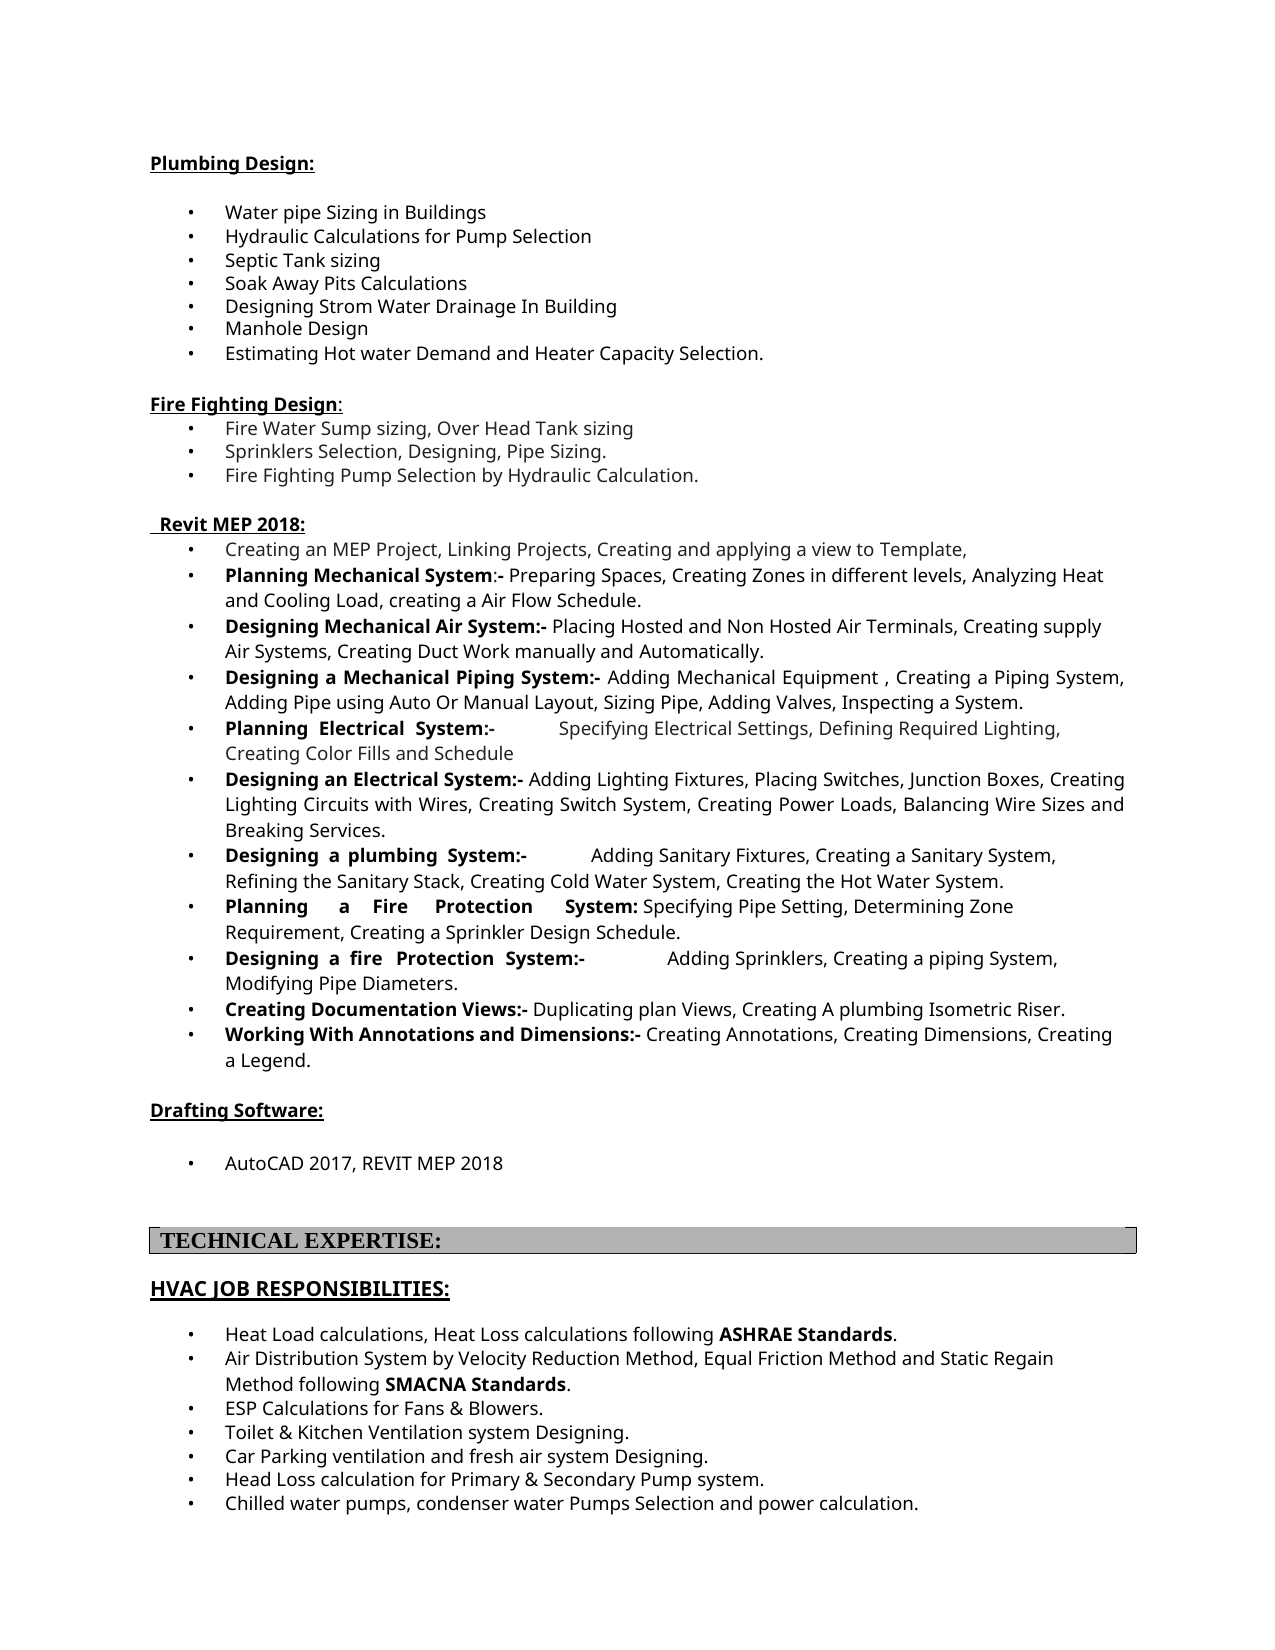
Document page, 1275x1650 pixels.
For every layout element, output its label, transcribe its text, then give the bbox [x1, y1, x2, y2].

list Car Parking ventilation and fresh air system Designing. [187, 1445, 1148, 1468]
list Creating Documentation Views:- Duplicating plan Views, Creating A plumbing Isometric Riser. [187, 996, 1126, 1021]
list Sprinklers Selection, Designing, Pipe Sizing. [187, 440, 1148, 463]
list Chilled water pumps, condenser water Pumps Selection and power calculation. [187, 1491, 1148, 1516]
list Soak Away Pits Calculations [187, 272, 1148, 295]
subtitle HVAC JOB RESPONSIBILITIES: [150, 1274, 1148, 1303]
list Water pipe Sizing in Buildings [187, 201, 1148, 224]
list Toilet & Kitchen Ventilation system Designing. [187, 1419, 1148, 1445]
list Fire Water Sump sizing, Over Head Tank sizing [187, 417, 1148, 440]
list Creating an MEP Project, Linking Projects, Creating and applying a view to Template, [187, 536, 1148, 562]
list Planning Mechanical System:- Preparing Spaces, Creating Zones in different levels, Analyzing Heat and Cooling Load, creating a Air Flow Schedule. [187, 562, 1125, 613]
list Hydraulic Calculations for Pump Selection [187, 224, 1148, 249]
list Designing an Electrical System:- Adding Lighting Fixtures, Placing Switches, Junction Boxes, Creating Lighting Circuits with Wires, Creating Switch System, Creating Power Loads, Balancing Wire Sizes and Breaking Services. [187, 766, 1126, 843]
subtitle Revit MEP 2018: [150, 513, 1148, 536]
list Septic Tank sizing [187, 249, 1148, 272]
list Estimating Hot water Demand and Heater Capacity Selection. [187, 340, 1148, 366]
list Working With Annotations and Dimensions:- Creating Annotations, Creating Dimensions, Creating a Legend. [187, 1021, 1126, 1072]
list ESP Calculations for Fans & Blowers. [187, 1397, 1148, 1419]
list Designing a fire Protection System:- Adding Sprinklers, Creating a piping System, Modifying Pipe Diameters. [187, 945, 1126, 996]
list Manhole Design [187, 318, 1148, 340]
subtitle Plumbing Design: [150, 150, 1148, 176]
list Planning a Fire Protection System: Specifying Pipe Setting, Determining Zone Requirement, Creating a Sprinkler Design Schedule. [187, 894, 1126, 945]
list Head Loss calculation for Primary & Secondary Pump system. [187, 1468, 1148, 1491]
subtitle Fire Fighting Design: [150, 391, 1148, 417]
list Designing Mechanical Air System:- Placing Hosted and Non Hosted Air Terminals, Creating supply Air Systems, Creating Duct Work manually and Automatically. [187, 613, 1125, 664]
list AutoCAD 2017, REVIT MEP 2018 [187, 1150, 1148, 1176]
list Heat Load calculations, Heat Loss calculations following ASHRAE Standards. [187, 1323, 1148, 1346]
list Fire Fighting Pump Selection by Hydraulic Calculation. [187, 463, 1148, 488]
list Designing Strom Water Drainage In Building [187, 295, 1148, 318]
list Air Distribution System by Velocity Reduction Method, Equal Friction Method and Static Regain Method following SMACNA Standards. [187, 1346, 1120, 1397]
list Designing a Mechanical Piping System:- Adding Mechanical Equipment , Creating a Piping System, Adding Pipe using Auto Or Manual Layout, Sizing Pipe, Adding Valves, Inspecting a System. [187, 664, 1126, 715]
subtitle Drafting Software: [150, 1098, 1148, 1123]
list Planning Electrical System:- Specifying Electrical Settings, Defining Required Lighting, Creating Color Fills and Schedule [187, 715, 1126, 766]
list Designing a plumbing System:- Adding Sanitary Fixtures, Creating a Sanitary System, Refining the Sanitary Stack, Creating Cold Water System, Creating the Hot Water System. [187, 843, 1125, 894]
